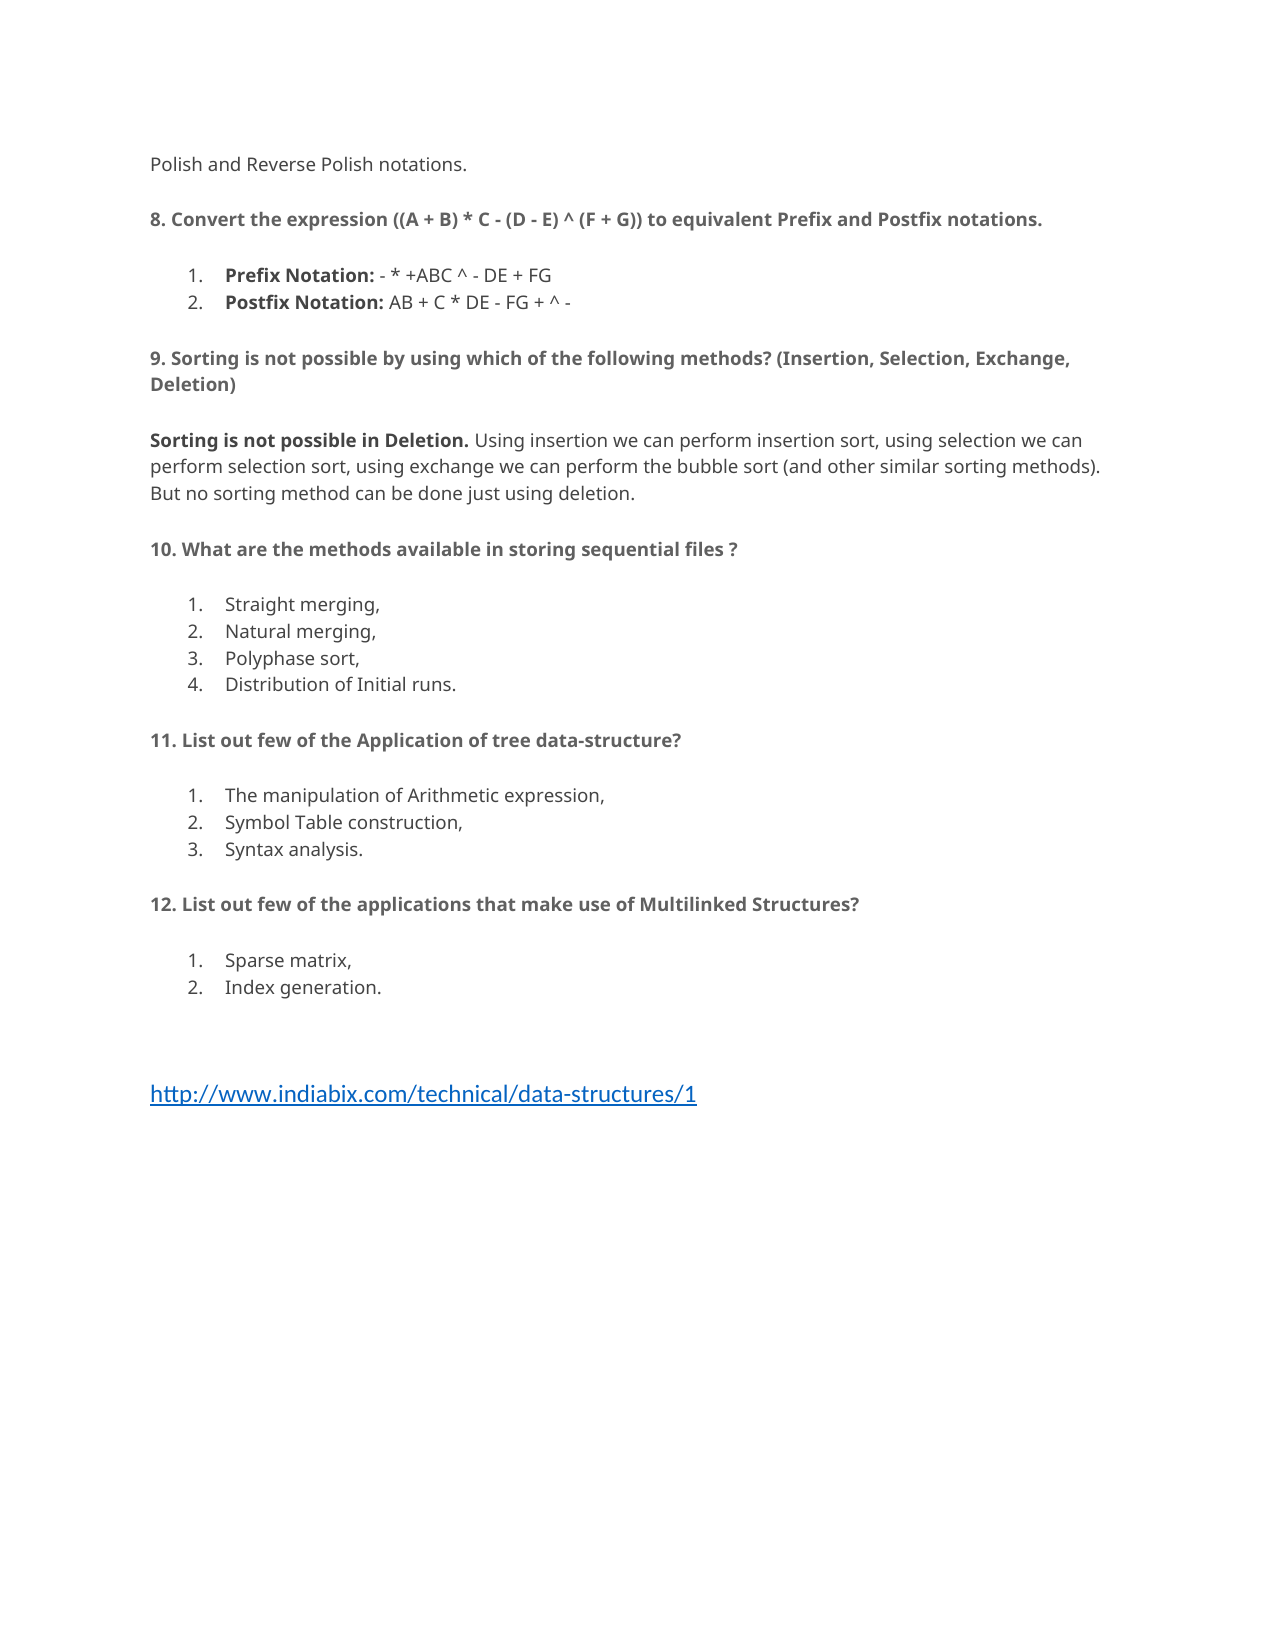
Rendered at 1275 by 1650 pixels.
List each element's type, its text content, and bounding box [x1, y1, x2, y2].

text 12. List out few of the applications that make use of Multilinked Structures? [150, 891, 1125, 917]
list Postfix Notation: AB + C * DE - FG + ^ - [187, 288, 1125, 314]
list Straight merging, [187, 591, 1125, 617]
text Polish and Reverse Polish notations. [150, 150, 1125, 177]
text http://www.indiabix.com/technical/data-structures/1 [150, 1078, 1125, 1109]
list Natural merging, [187, 617, 1125, 644]
text 11. List out few of the Application of tree data-structure? [150, 726, 1125, 753]
list Prefix Notation: - * +ABC ^ - DE + FG [187, 261, 1125, 288]
list Syntax analysis. [187, 835, 1125, 861]
list Symbol Table construction, [187, 808, 1125, 835]
list Sparse matrix, [187, 946, 1125, 973]
text 9. Sorting is not possible by using which of the following methods? (Insertion, Selection, Exchange, Deletion) [150, 344, 1125, 397]
list Polyphase sort, [187, 644, 1125, 670]
text Sorting is not possible in Deletion. Using insertion we can perform insertion sort, using selection we can perform selection sort, using exchange we can perform the bubble sort (and other similar sorting methods). But no sorting method can be done just using deletion. [150, 426, 1125, 506]
text 8. Convert the expression ((A + B) * C - (D - E) ^ (F + G)) to equivalent Prefix and Postfix notations. [150, 206, 1125, 232]
list The manipulation of Arithmetic expression, [187, 782, 1125, 808]
list Distribution of Initial runs. [187, 670, 1125, 697]
text 10. What are the methods available in storing sequential files ? [150, 535, 1125, 561]
list Index generation. [187, 973, 1125, 999]
